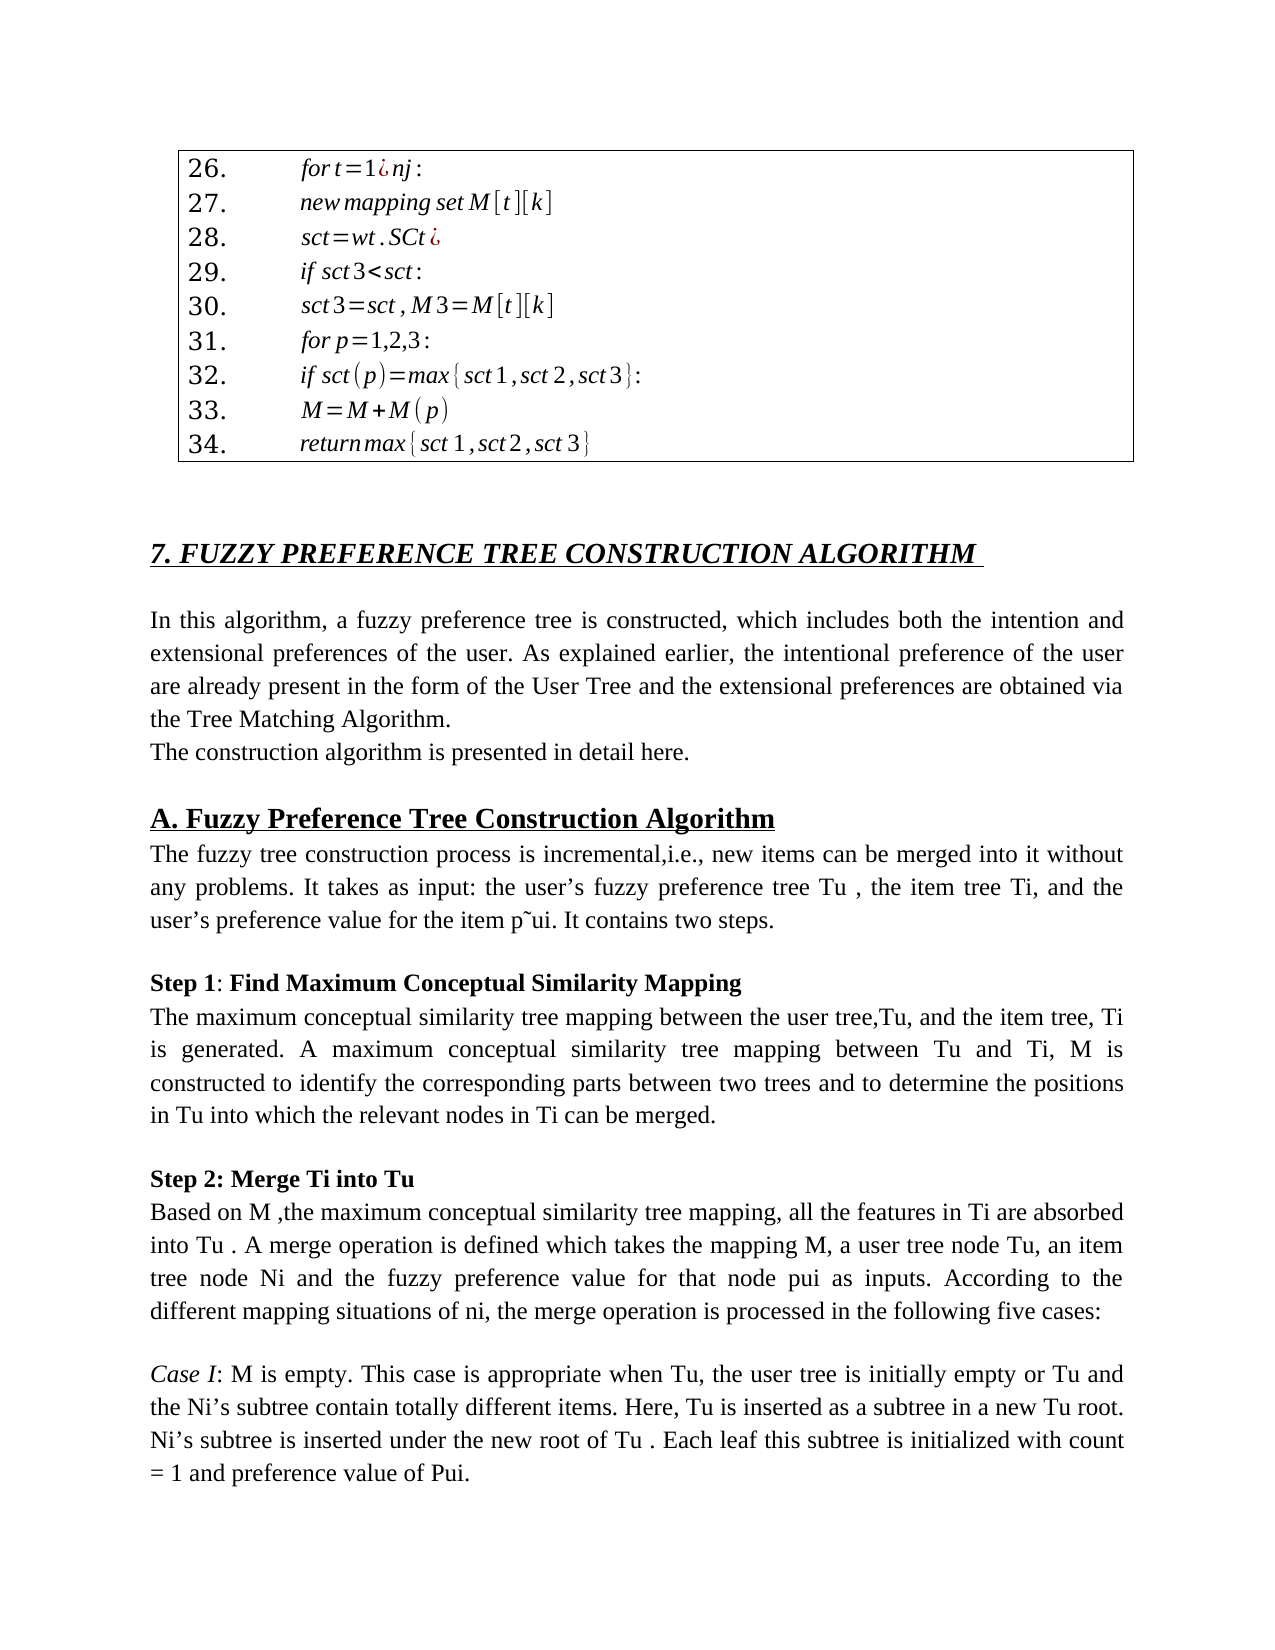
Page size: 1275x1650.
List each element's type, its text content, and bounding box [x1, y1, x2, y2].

text Case I: M is empty. This case is appropriate when Tu, the user tree is initially empty or Tu and the Ni’s subtree contain totally different items. Here, Tu is inserted as a subtree in a new Tu root. Ni’s subtree is inserted under the new root of Tu . Each leaf this subtree is initialized with count = 1 and preference value of Pui. [150, 1359, 1125, 1487]
text The fuzzy tree construction process is incremental,i.e., new items can be merged into it without any problems. It takes as input: the user’s fuzzy preference tree Tu , the item tree Ti, and the user’s preference value for the item p˜ui. It contains two steps. [150, 839, 1125, 934]
text Step 2: Merge Ti into Tu [150, 1164, 1125, 1193]
text Step 1: Find Maximum Conceptual Similarity Mapping [150, 968, 1125, 997]
text A. Fuzzy Preference Tree Construction Algorithm [150, 801, 1125, 834]
text The maximum conceptual similarity tree mapping between the user tree,Tu, and the item tree, Ti is generated. A maximum conceptual similarity tree mapping between Tu and Ti, M is constructed to identify the corresponding parts between two trees and to determine the positions in Tu into which the relevant nodes in Ti can be merged. [150, 1002, 1125, 1129]
text In this algorithm, a fuzzy preference tree is constructed, which includes both the intention and extensional preferences of the user. As explained earlier, the intentional preference of the user are already present in the form of the User Tree and the extensional preferences are obtained via the Tree Matching Algorithm. [150, 605, 1125, 733]
text 7. FUZZY PREFERENCE TREE CONSTRUCTION ALGORITHM [150, 537, 1125, 570]
text The construction algorithm is presented in detail here. [150, 737, 1125, 766]
text Based on M ,the maximum conceptual similarity tree mapping, all the features in Ti are absorbed into Tu . A merge operation is defined which takes the mapping M, a user tree node Tu, an item tree node Ni and the fuzzy preference value for that node pui as inputs. According to the different mapping situations of ni, the merge operation is processed in the following five cases: [150, 1197, 1125, 1325]
